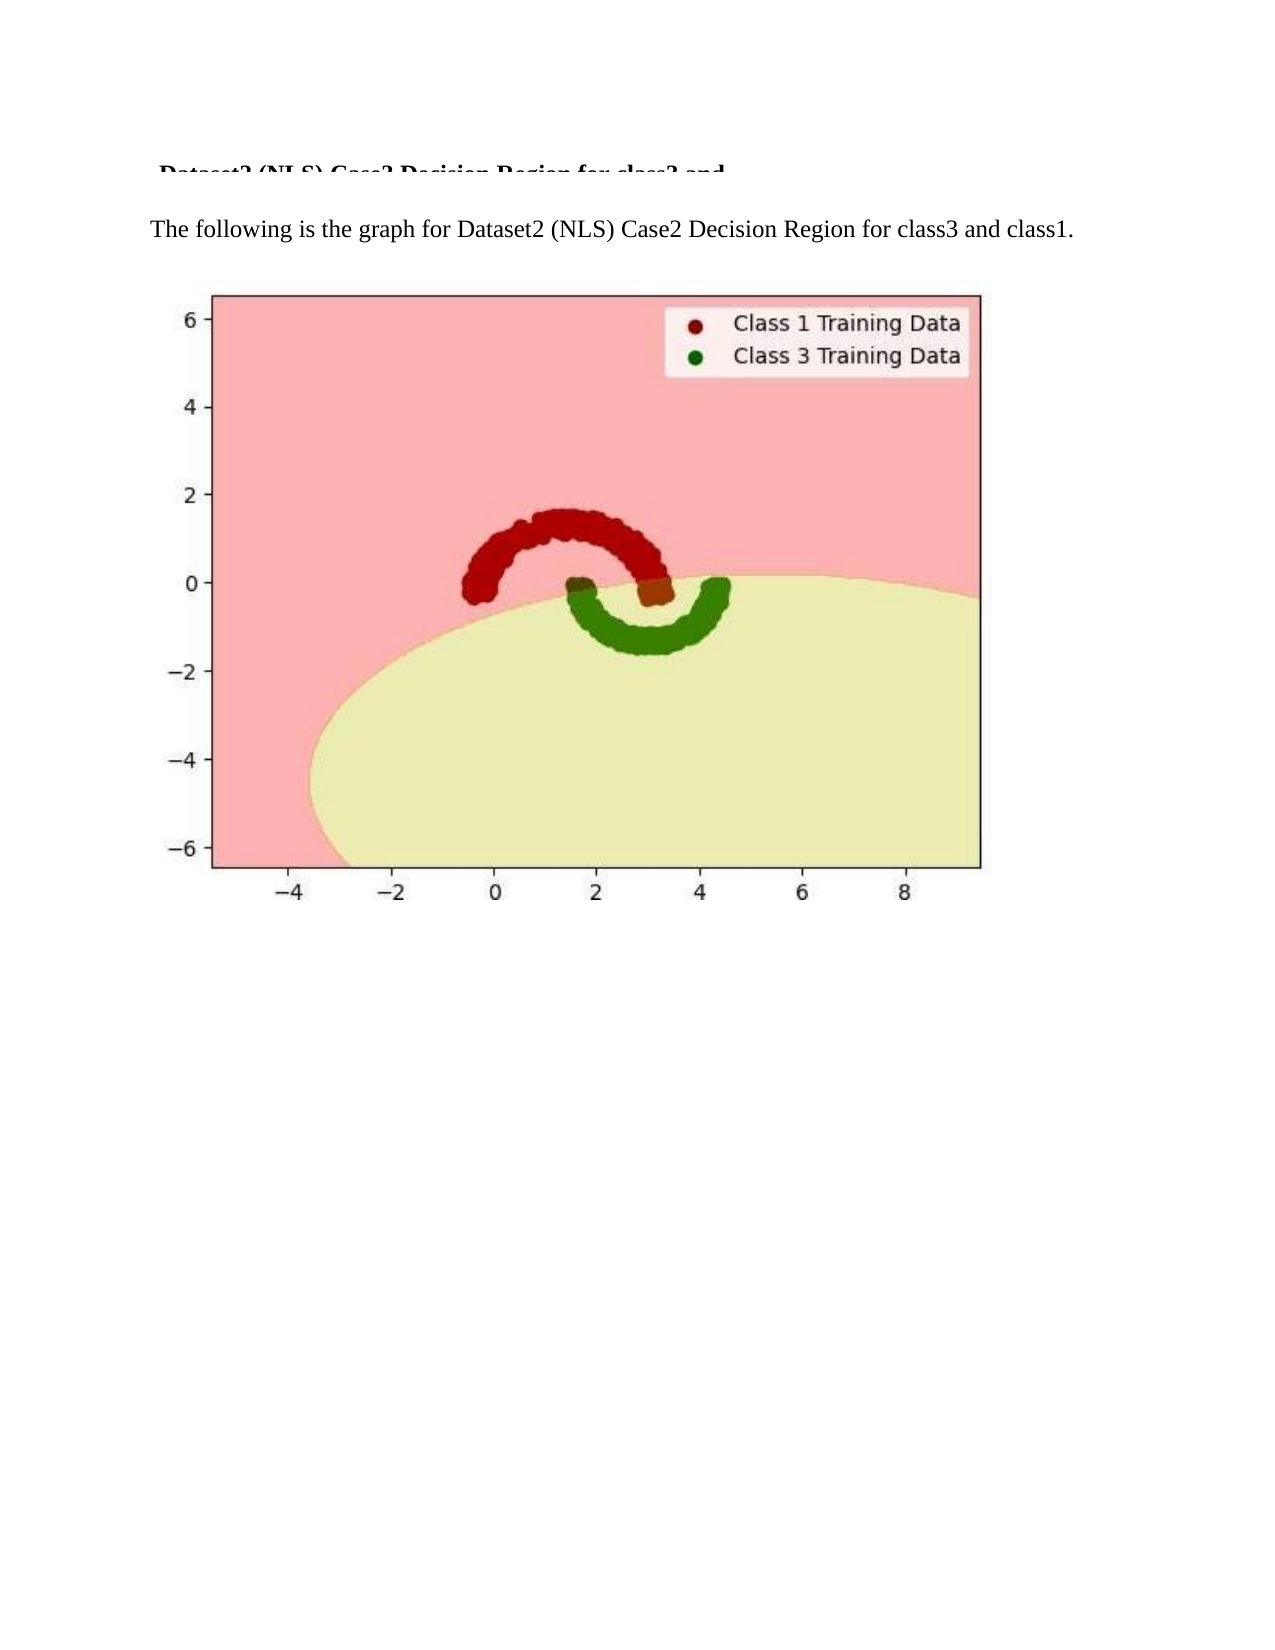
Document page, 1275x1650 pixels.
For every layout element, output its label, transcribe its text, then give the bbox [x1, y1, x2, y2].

text The following is the graph for Dataset2 (NLS) Case2 Decision Region for class3 and class1. [150, 214, 1202, 243]
picture [162, 280, 994, 900]
